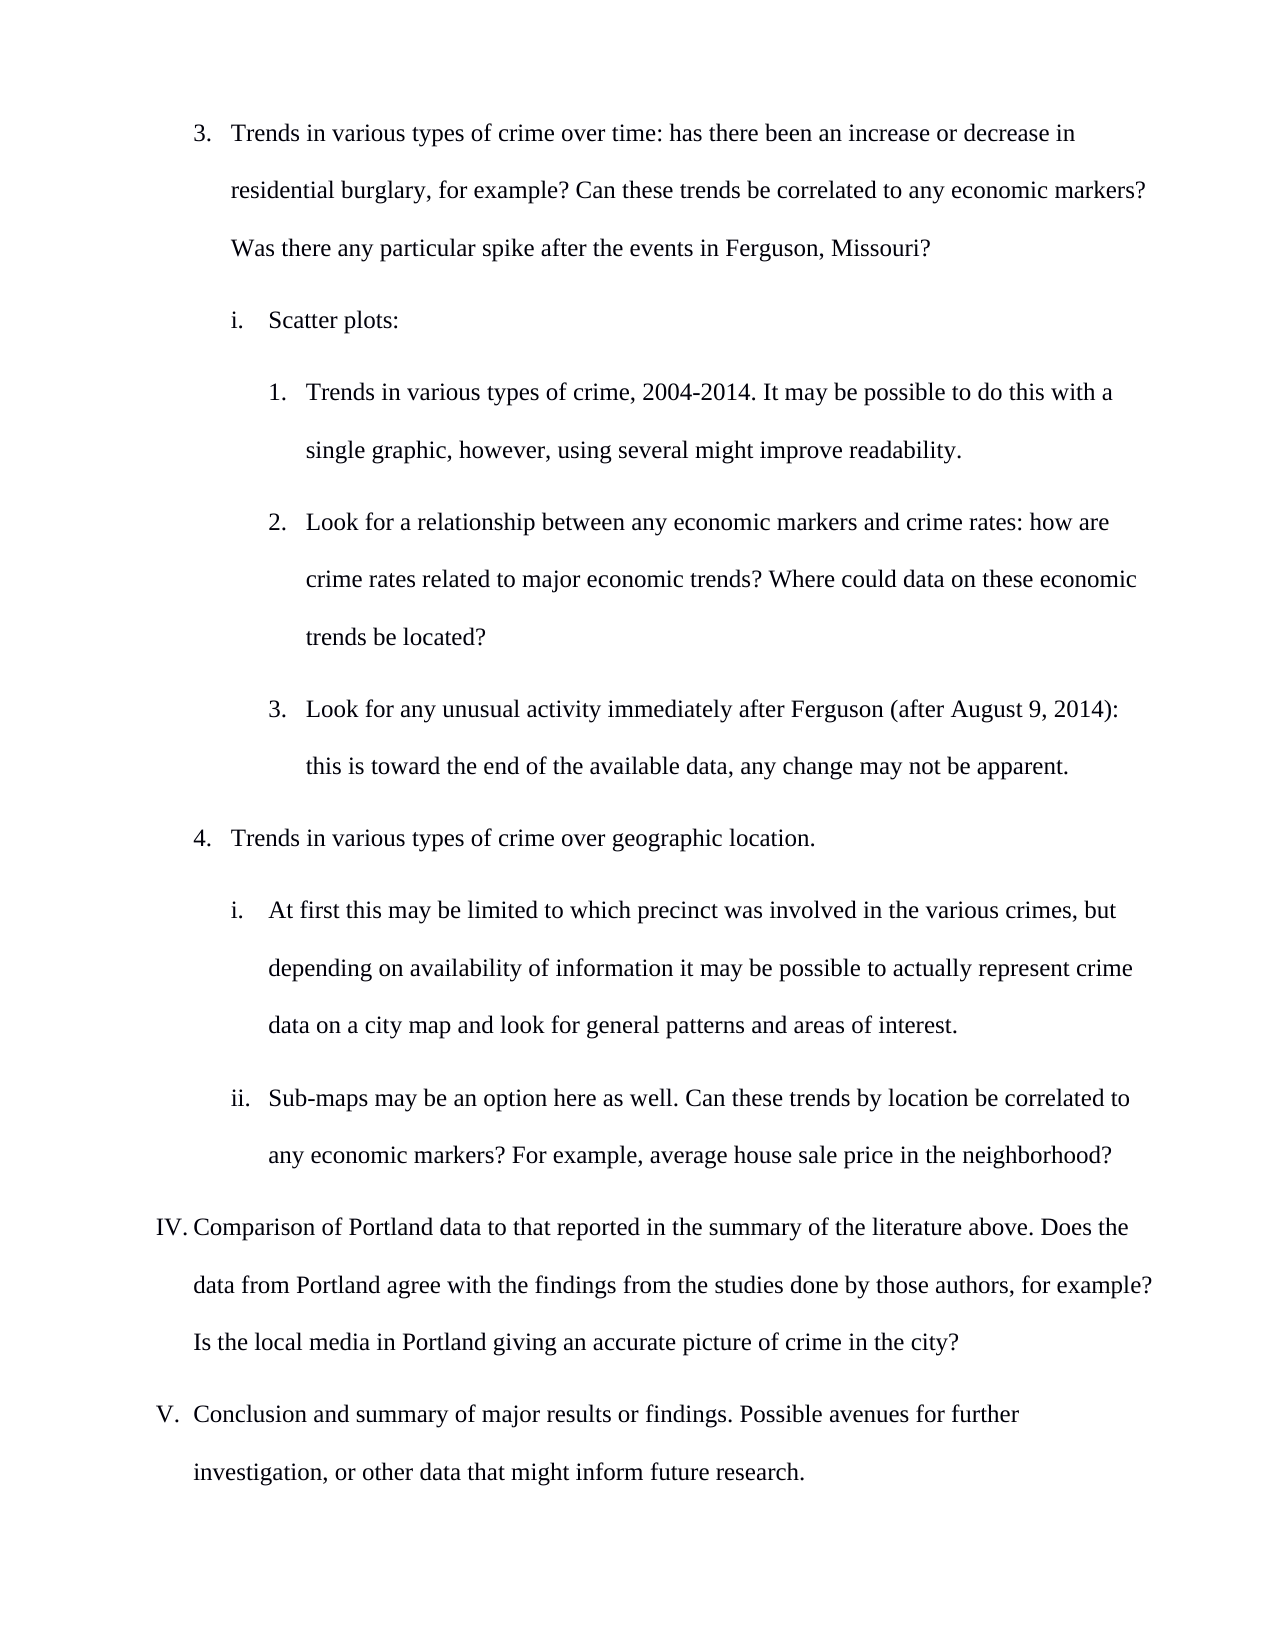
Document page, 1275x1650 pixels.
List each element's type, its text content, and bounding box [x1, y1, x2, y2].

list Trends in various types of crime over time: has there been an increase or decrease in residential burglary, for example? Can these trends be correlated to any economic markers? Was there any particular spike after the events in Ferguson, Missouri? [193, 118, 1157, 262]
list At first this may be limited to which precinct was involved in the various crimes, but depending on availability of information it may be possible to actually represent crime data on a city map and look for general patterns and areas of interest. [231, 896, 1157, 1039]
list Conclusion and summary of major results or findings. Possible avenues for further investigation, or other data that might inform future research. [156, 1399, 1157, 1486]
list Scatter plots: [231, 305, 1157, 334]
list Look for any unusual activity immediately after Ferguson (after August 9, 2014): this is toward the end of the available data, any change may not be apparent. [268, 694, 1157, 780]
list Look for a relationship between any economic markers and crime rates: how are crime rates related to major economic trends? Where could data on these economic trends be located? [268, 507, 1157, 651]
list Trends in various types of crime, 2004-2014. It may be possible to do this with a single graphic, however, using several might improve readability. [268, 377, 1157, 463]
list Trends in various types of crime over geographic location. [193, 823, 1157, 852]
list Sub-maps may be an option here as well. Can these trends by location be correlated to any economic markers? For example, average house sale price in the neighborhood? [231, 1083, 1157, 1169]
list Comparison of Portland data to that reported in the summary of the literature above. Does the data from Portland agree with the findings from the studies done by those authors, for example? Is the local media in Portland giving an accurate picture of crime in the city? [156, 1212, 1157, 1356]
